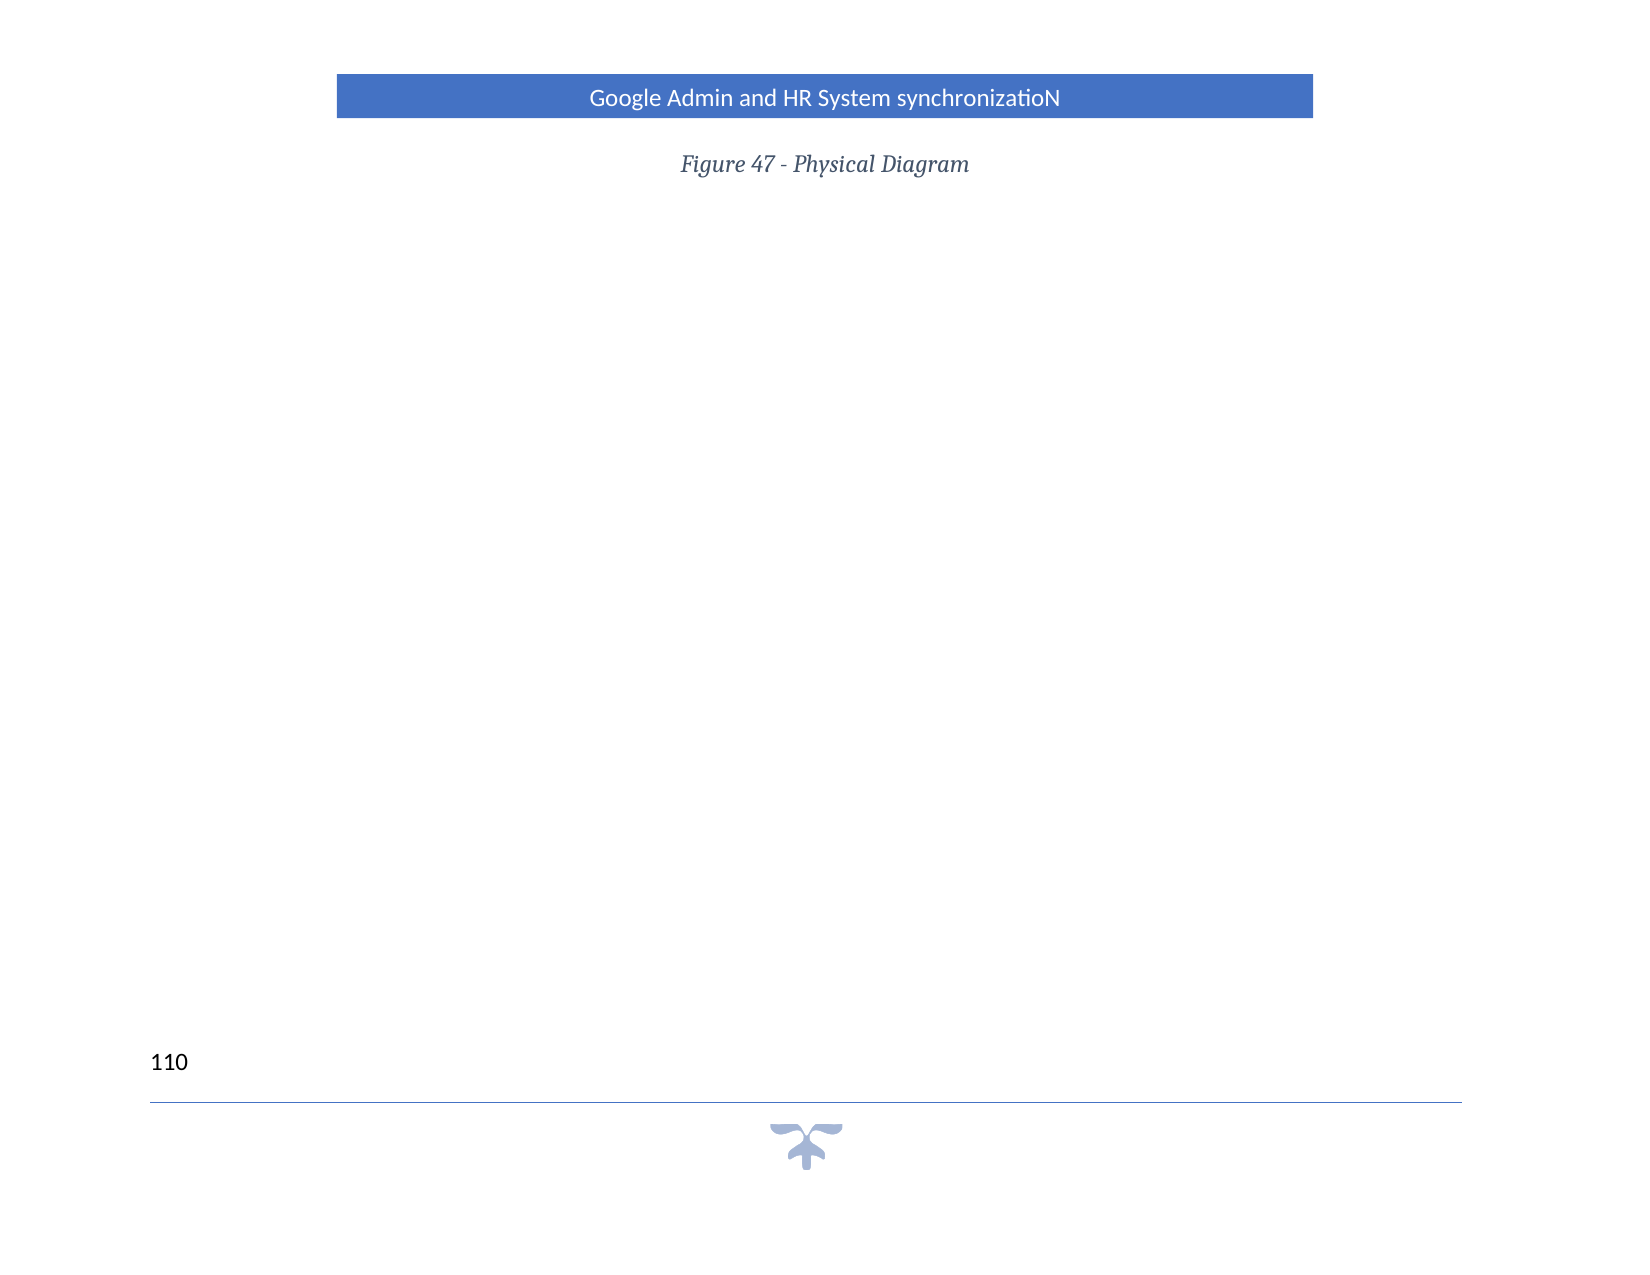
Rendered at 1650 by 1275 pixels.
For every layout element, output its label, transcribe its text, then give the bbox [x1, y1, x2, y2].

text Figure 47 - Physical Diagram [150, 150, 1500, 179]
